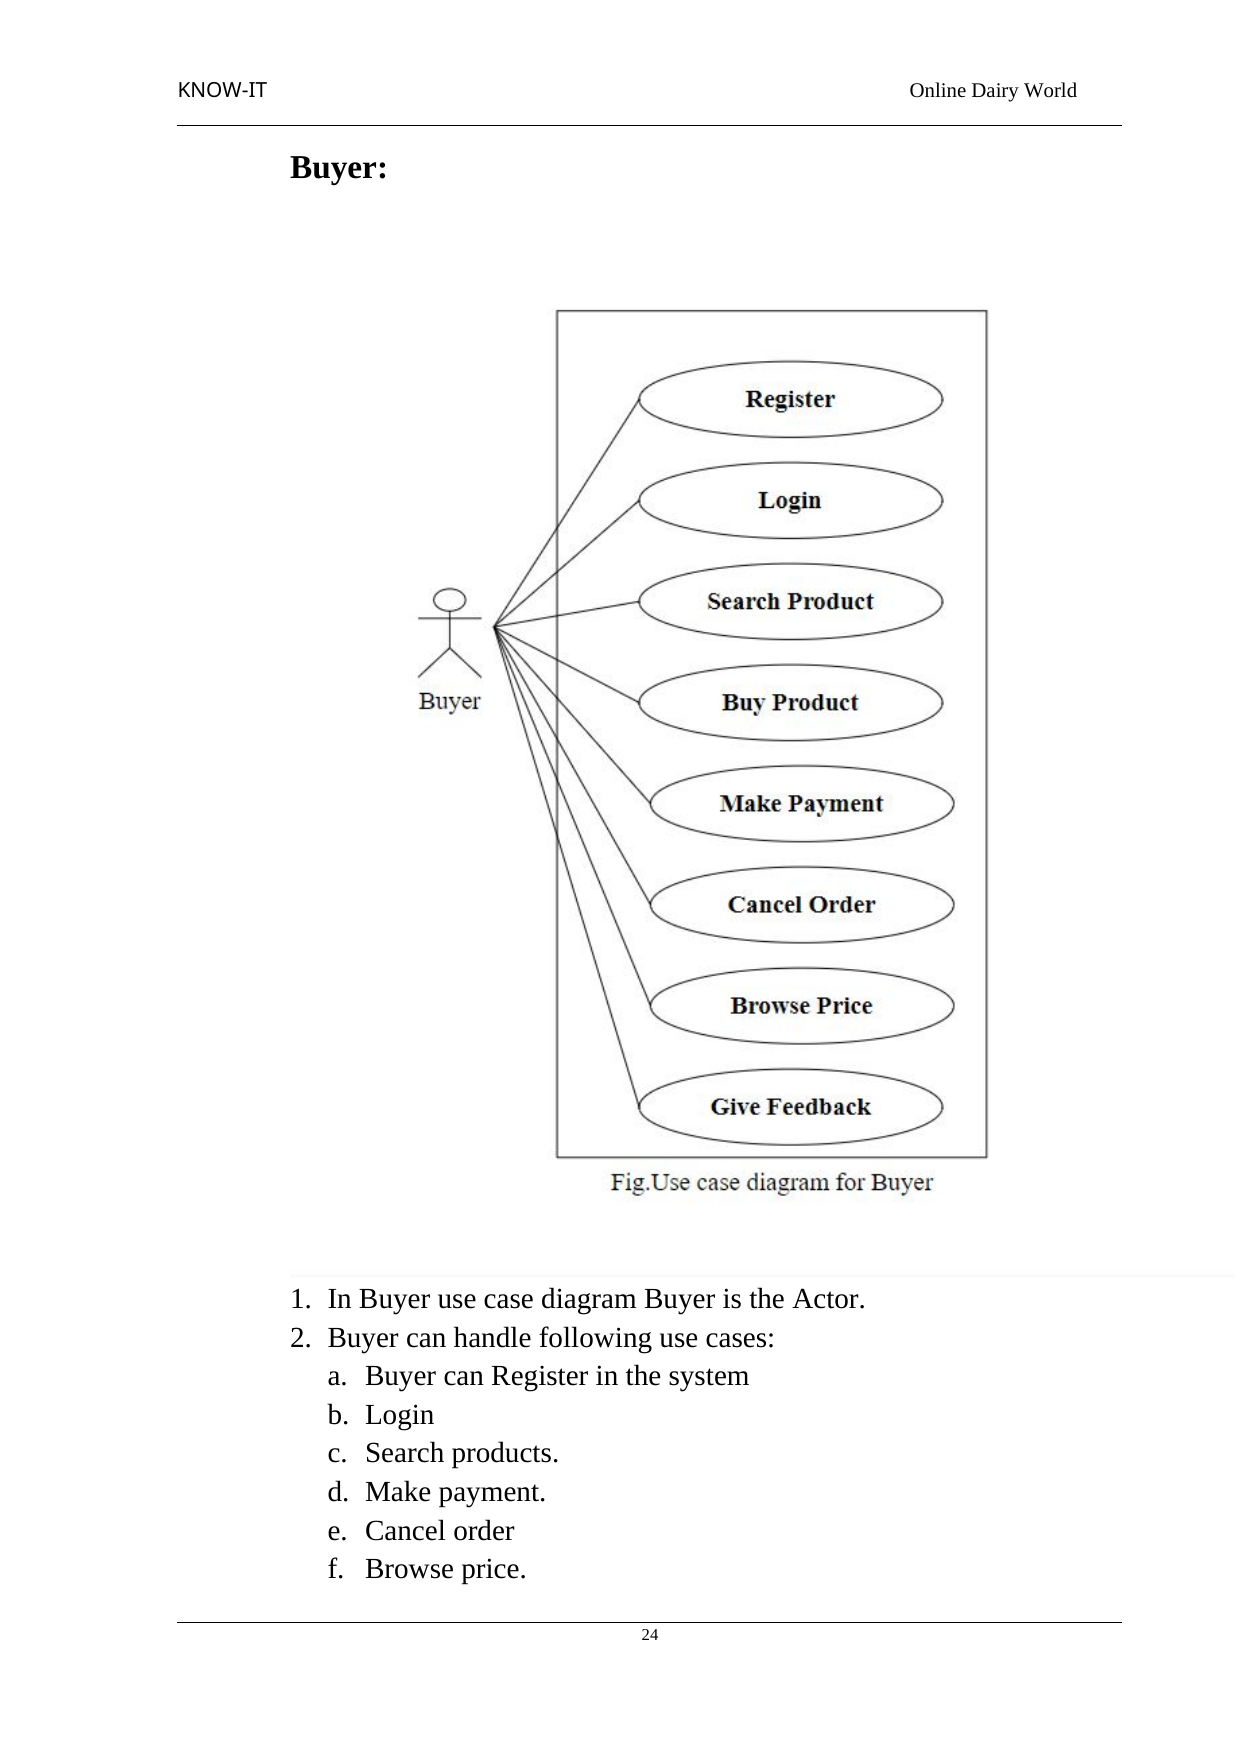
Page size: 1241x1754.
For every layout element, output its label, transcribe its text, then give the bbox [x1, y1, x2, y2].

list Cancel order [327, 1513, 1122, 1546]
list Buyer: [290, 148, 1122, 186]
list Browse price. [327, 1551, 1122, 1585]
list In Buyer use case diagram Buyer is the Actor. [290, 1281, 1122, 1315]
list Login [327, 1397, 1122, 1431]
list Make payment. [327, 1474, 1122, 1508]
list Buyer can Register in the system [327, 1358, 1122, 1392]
picture [289, 232, 1235, 1278]
list Buyer can handle following use cases: [290, 1320, 1122, 1353]
list Search products. [327, 1436, 1122, 1469]
